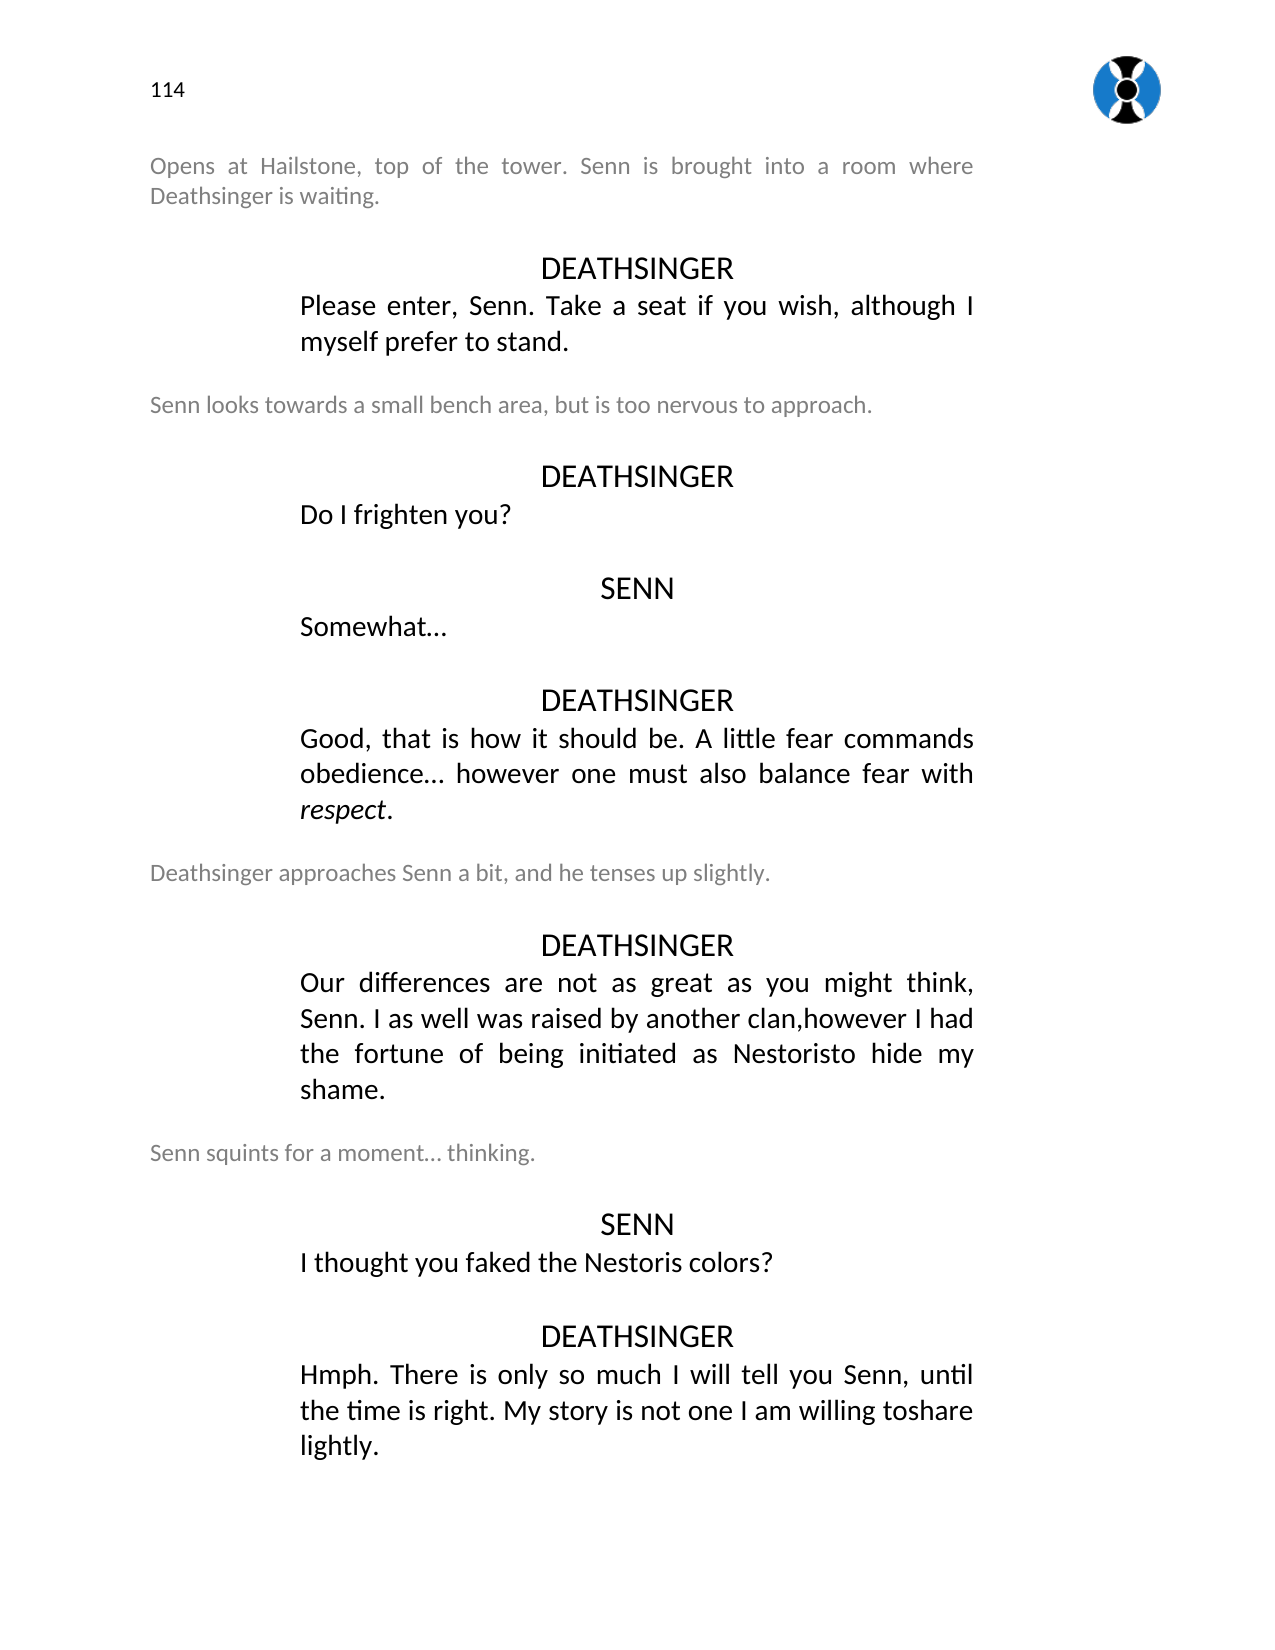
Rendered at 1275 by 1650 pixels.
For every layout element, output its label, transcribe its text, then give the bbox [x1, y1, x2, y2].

text DEATHSINGER [150, 247, 1125, 287]
text DEATHSINGER [150, 679, 1125, 720]
text Please enter, Senn. Take a seat if you wish, although I myself prefer to stand. [300, 287, 975, 359]
text I thought you faked the Nestoris colors? [300, 1244, 975, 1280]
text Our differences are not as great as you might think, Senn. I as well was raised by another clan,however I had the fortune of being initiated as Nestoristo hide my shame. [300, 964, 975, 1107]
text DEATHSINGER [150, 455, 1125, 496]
text Do I frighten you? [300, 496, 975, 532]
text Senn looks towards a small bench area, but is too nervous to approach. [150, 389, 975, 420]
text SENN [150, 1203, 1125, 1244]
text DEATHSINGER [150, 1315, 1125, 1356]
text Hmph. There is only so much I will tell you Senn, until the time is right. My story is not one I am willing toshare lightly. [300, 1356, 975, 1463]
text DEATHSINGER [150, 923, 1125, 964]
picture [1091, 54, 1163, 126]
text Deathsinger approaches Senn a bit, and he tenses up slightly. [150, 857, 975, 888]
text SENN [150, 567, 1125, 608]
text Senn squints for a moment… thinking. [150, 1137, 975, 1168]
text Good, that is how it should be. A little fear commands obedience… however one must also balance fear with respect. [300, 720, 975, 827]
text Opens at Hailstone, top of the tower. Senn is brought into a room where Deathsinger is waiting. [150, 150, 975, 211]
text Somewhat… [300, 608, 975, 644]
